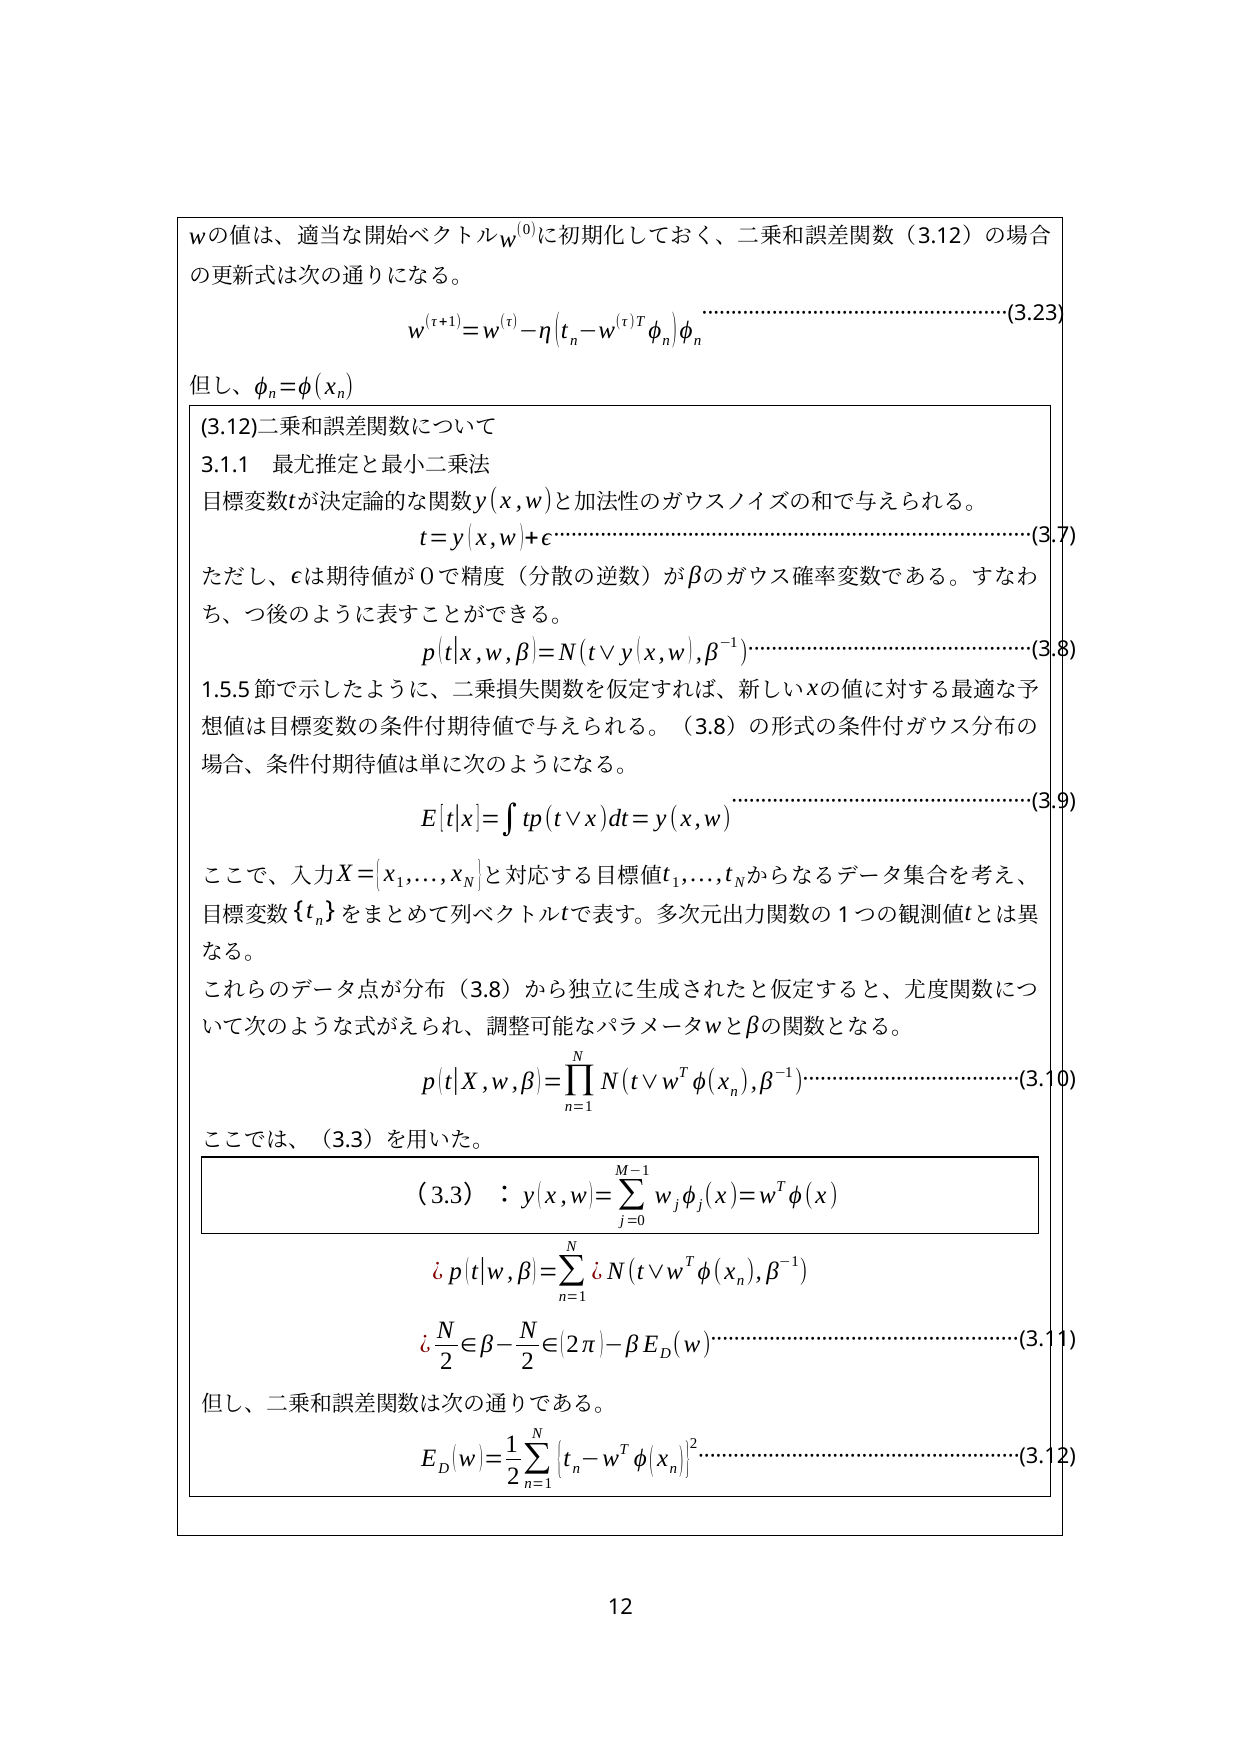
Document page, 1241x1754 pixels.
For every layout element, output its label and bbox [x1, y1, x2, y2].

table_header [178, 218, 1062, 1534]
